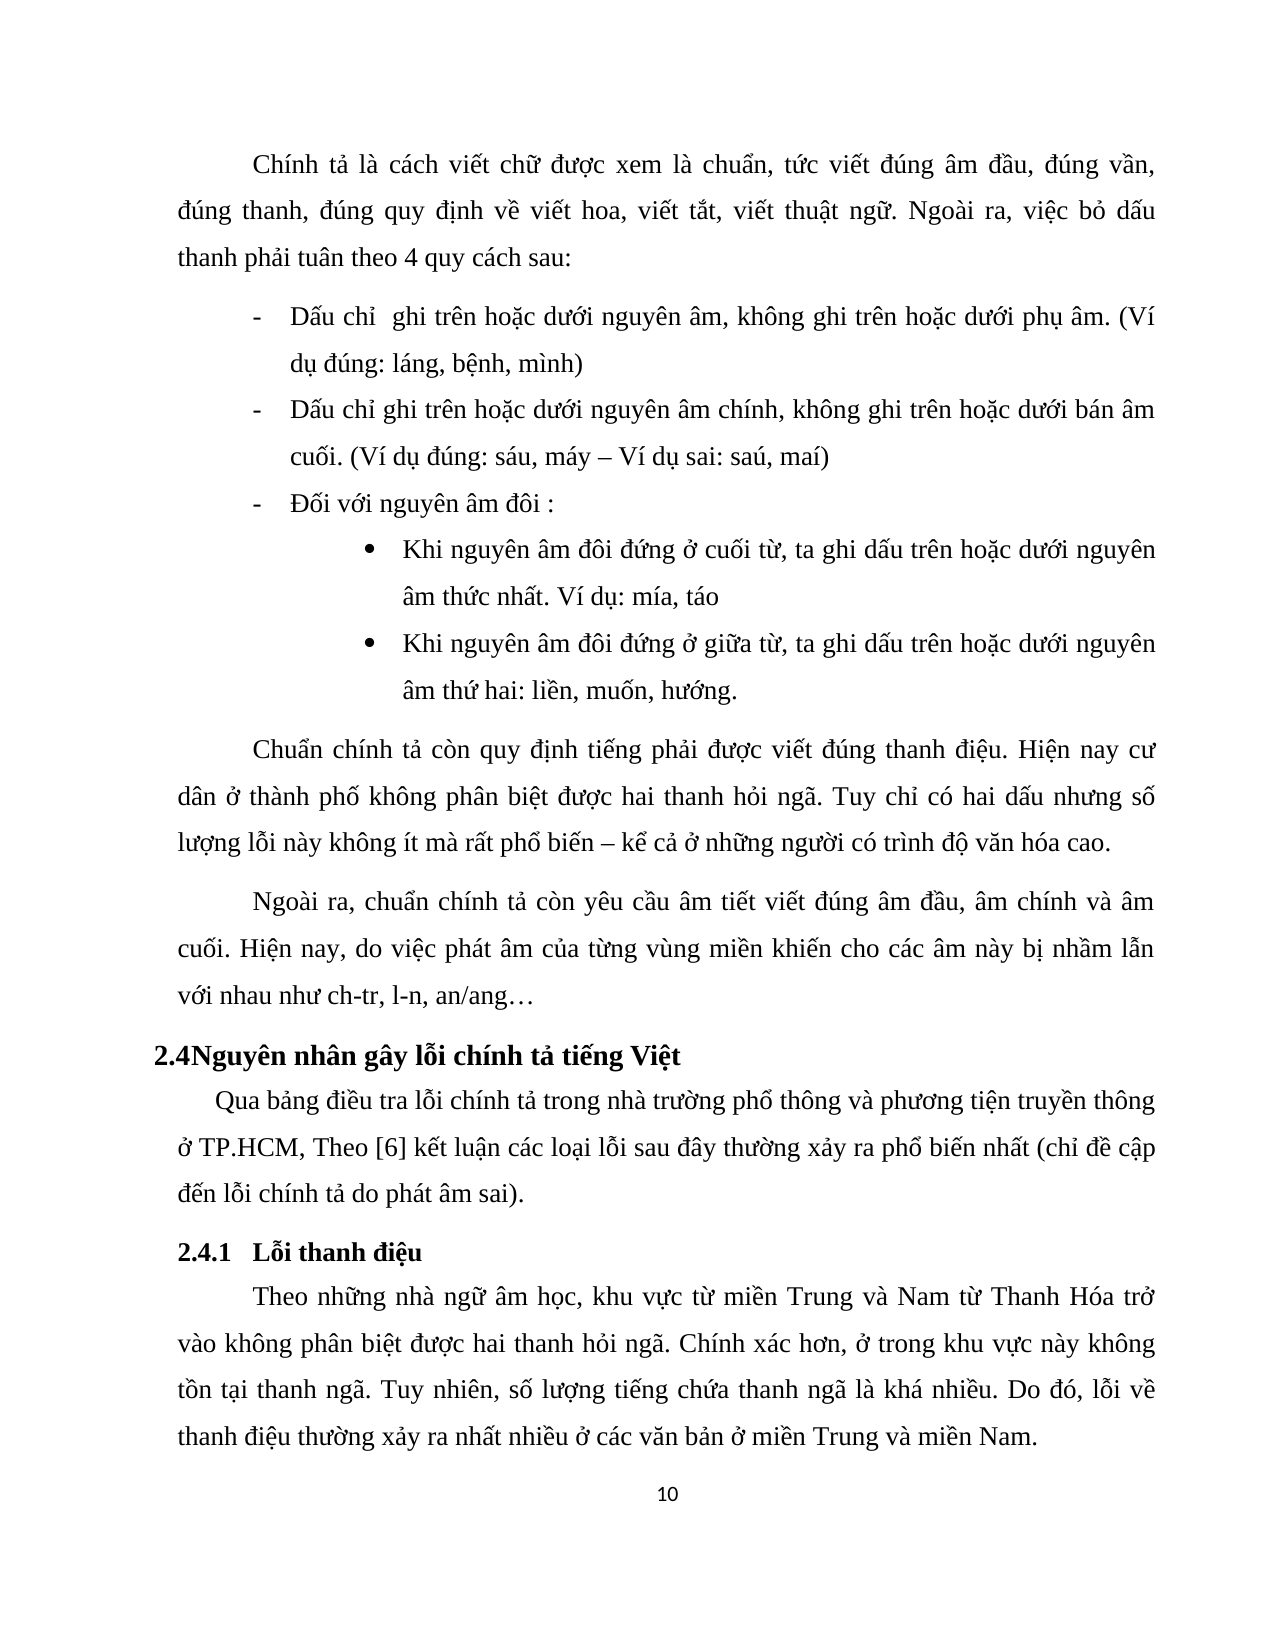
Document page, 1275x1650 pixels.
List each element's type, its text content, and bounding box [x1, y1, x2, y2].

list Khi nguyên âm đôi đứng ở cuối từ, ta ghi dấu trên hoặc dưới nguyên âm thức nhất. Ví dụ: mía, táo [365, 533, 1157, 611]
text Chính tả là cách viết chữ được xem là chuẩn, tức viết đúng âm đầu, đúng vần, đúng thanh, đúng quy định về viết hoa, viết tắt, viết thuật ngữ. Ngoài ra, việc bỏ dấu thanh phải tuân theo 4 quy cách sau: [177, 148, 1157, 272]
text Theo những nhà ngữ âm học, khu vực từ miền Trung và Nam từ Thanh Hóa trở vào không phân biệt được hai thanh hỏi ngã. Chính xác hơn, ở trong khu vực này không tồn tại thanh ngã. Tuy nhiên, số lượng tiếng chứa thanh ngã là khá nhiều. Do đó, lỗi về thanh điệu thường xảy ra nhất nhiều ở các văn bản ở miền Trung và miền Nam. [177, 1280, 1157, 1451]
list Khi nguyên âm đôi đứng ở giữa từ, ta ghi dấu trên hoặc dưới nguyên âm thứ hai: liền, muốn, hướng. [365, 627, 1157, 705]
subtitle Nguyên nhân gây lỗi chính tả tiếng Việt [153, 1038, 1157, 1071]
text Qua bảng điều tra lỗi chính tả trong nhà trường phổ thông và phương tiện truyền thông ở TP.HCM, Theo [6] kết luận các loại lỗi sau đây thường xảy ra phổ biến nhất (chỉ đề cập đến lỗi chính tả do phát âm sai). [177, 1084, 1157, 1208]
text Ngoài ra, chuẩn chính tả còn yêu cầu âm tiết viết đúng âm đầu, âm chính và âm cuối. Hiện nay, do việc phát âm của từng vùng miền khiến cho các âm này bị nhầm lẫn với nhau như ch-tr, l-n, an/ang… [177, 885, 1157, 1010]
list Dấu chỉ ghi trên hoặc dưới nguyên âm chính, không ghi trên hoặc dưới bán âm cuối. (Ví dụ đúng: sáu, máy – Ví dụ sai: saú, maí) [252, 393, 1157, 471]
subtitle Lỗi thanh điệu [177, 1236, 1157, 1268]
text Chuẩn chính tả còn quy định tiếng phải được viết đúng thanh điệu. Hiện nay cư dân ở thành phố không phân biệt được hai thanh hỏi ngã. Tuy chỉ có hai dấu nhưng số lượng lỗi này không ít mà rất phổ biến – kể cả ở những người có trình độ văn hóa cao. [177, 733, 1157, 857]
list Đối với nguyên âm đôi : [252, 487, 1157, 518]
list Dấu chỉ ghi trên hoặc dưới nguyên âm, không ghi trên hoặc dưới phụ âm. (Ví dụ đúng: láng, bệnh, mình) [252, 300, 1157, 378]
